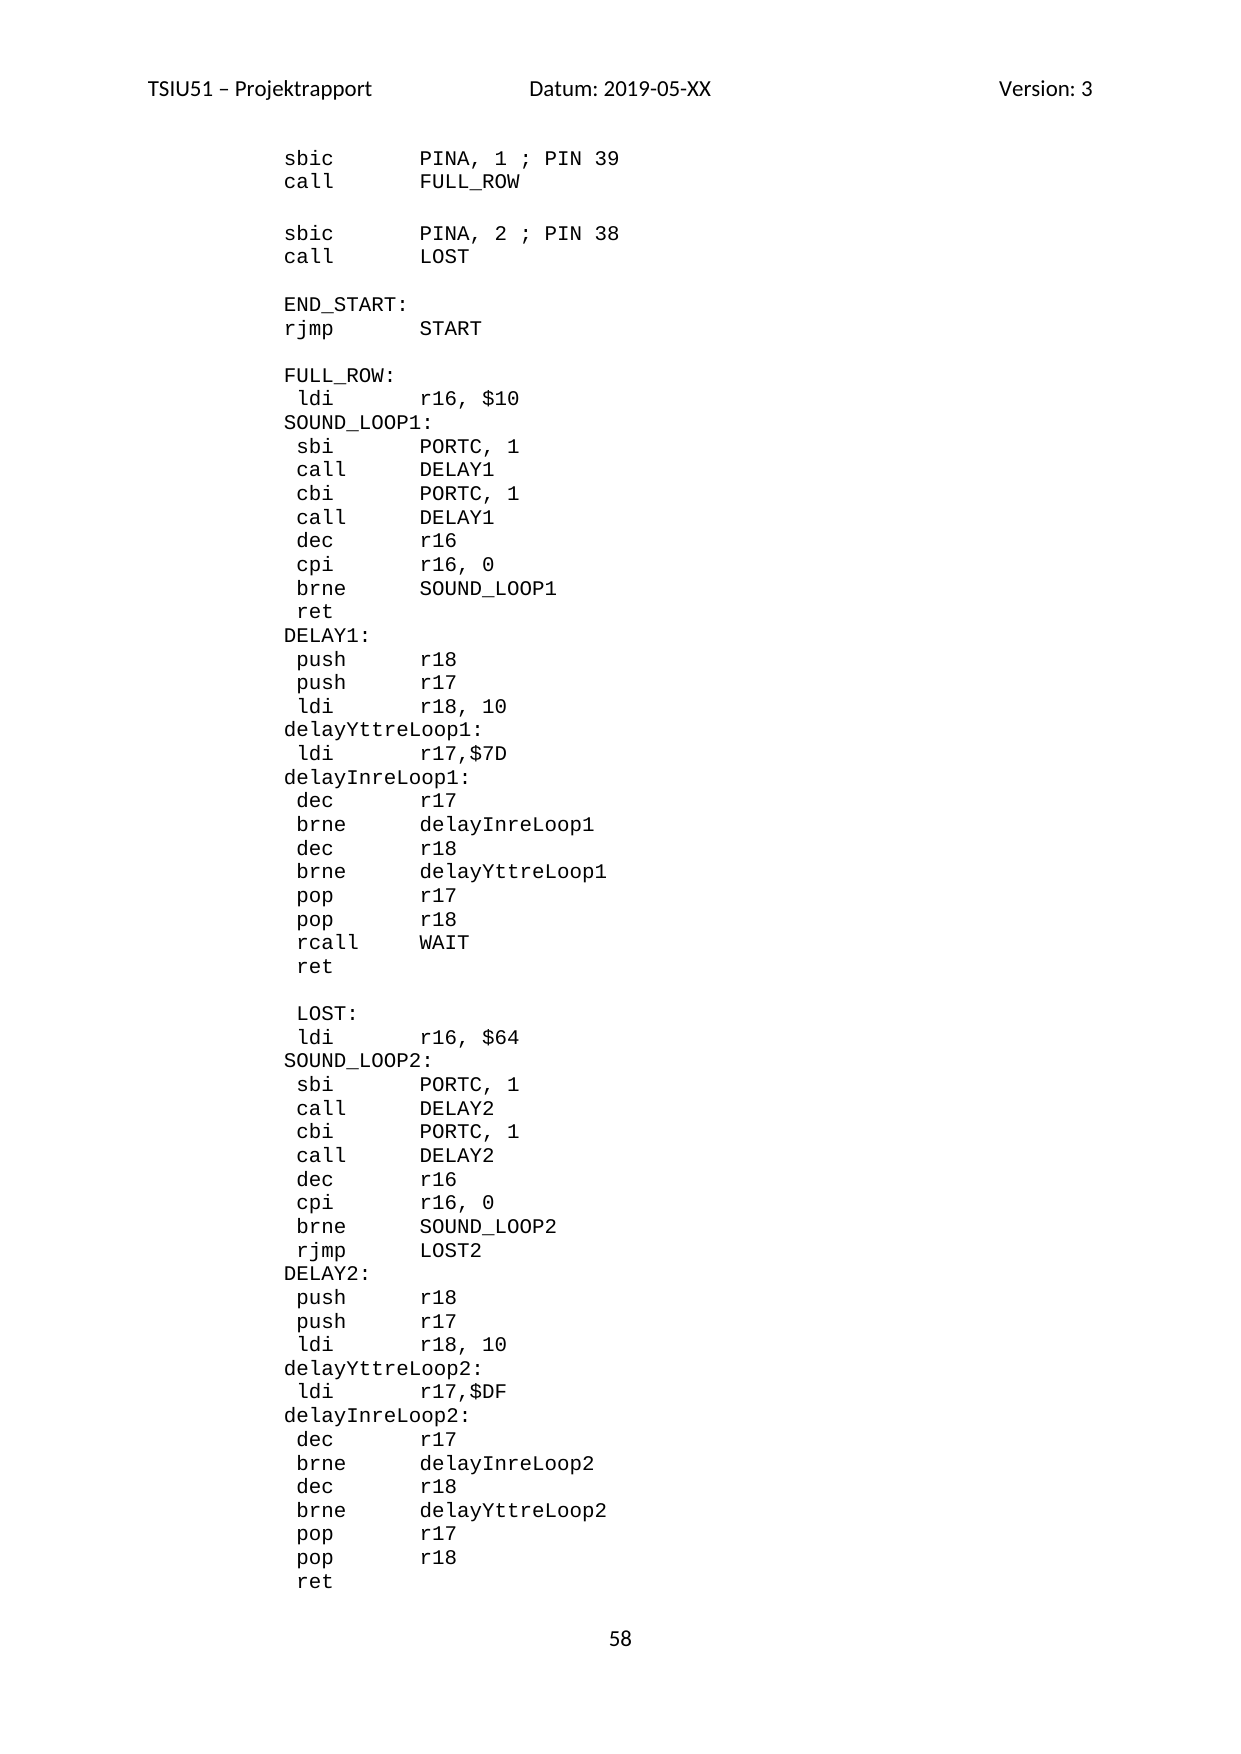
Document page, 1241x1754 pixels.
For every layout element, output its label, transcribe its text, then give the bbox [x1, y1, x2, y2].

text delayYttreLoop1: [148, 719, 1093, 743]
text delayYttreLoop2: [148, 1358, 1093, 1382]
text call DELAY2 [148, 1098, 1093, 1121]
text push r17 [148, 1311, 1093, 1334]
text ldi r16, $64 [148, 1027, 1093, 1051]
text brne delayInreLoop1 [148, 814, 1093, 838]
text sbic PINA, 1 ; PIN 39 [148, 148, 1093, 171]
text dec r16 [148, 530, 1093, 554]
text ldi r17,$7D [148, 743, 1093, 767]
text dec r17 [148, 1429, 1093, 1452]
text push r18 [148, 1287, 1093, 1311]
text dec r17 [148, 790, 1093, 814]
text push r17 [148, 672, 1093, 696]
text call LOST [148, 247, 1093, 270]
text cbi PORTC, 1 [148, 1121, 1093, 1145]
text DELAY2: [148, 1263, 1093, 1287]
text rcall WAIT [148, 932, 1093, 956]
text ldi r18, 10 [148, 696, 1093, 719]
text pop r18 [148, 909, 1093, 932]
text SOUND_LOOP1: [148, 412, 1093, 436]
text ldi r16, $10 [148, 388, 1093, 412]
text END_START: [148, 294, 1093, 317]
text ret [148, 601, 1093, 625]
text pop r17 [148, 1523, 1093, 1547]
text sbi PORTC, 1 [148, 436, 1093, 459]
text call DELAY1 [148, 507, 1093, 530]
text delayInreLoop1: [148, 767, 1093, 790]
text rjmp START [148, 317, 1093, 341]
text dec r18 [148, 1476, 1093, 1500]
text brne delayYttreLoop2 [148, 1500, 1093, 1523]
text call DELAY2 [148, 1145, 1093, 1169]
text brne SOUND_LOOP1 [148, 578, 1093, 601]
text ldi r18, 10 [148, 1334, 1093, 1358]
text call FULL_ROW [148, 171, 1093, 195]
text DELAY1: [148, 625, 1093, 648]
text brne SOUND_LOOP2 [148, 1216, 1093, 1240]
text brne delayInreLoop2 [148, 1452, 1093, 1476]
text cpi r16, 0 [148, 554, 1093, 578]
text FULL_ROW: [148, 365, 1093, 388]
text ret [148, 956, 1093, 979]
text rjmp LOST2 [148, 1240, 1093, 1263]
text LOST: [148, 1003, 1093, 1027]
text dec r16 [148, 1169, 1093, 1192]
text SOUND_LOOP2: [148, 1051, 1093, 1074]
text ldi r17,$DF [148, 1382, 1093, 1405]
text dec r18 [148, 838, 1093, 861]
text pop r17 [148, 885, 1093, 909]
text brne delayYttreLoop1 [148, 861, 1093, 885]
text ret [148, 1571, 1093, 1594]
text delayInreLoop2: [148, 1405, 1093, 1429]
text sbic PINA, 2 ; PIN 38 [148, 223, 1093, 247]
text call DELAY1 [148, 459, 1093, 483]
text pop r18 [148, 1547, 1093, 1571]
text sbi PORTC, 1 [148, 1074, 1093, 1098]
text cbi PORTC, 1 [148, 483, 1093, 507]
text push r18 [148, 648, 1093, 672]
text cpi r16, 0 [148, 1192, 1093, 1216]
